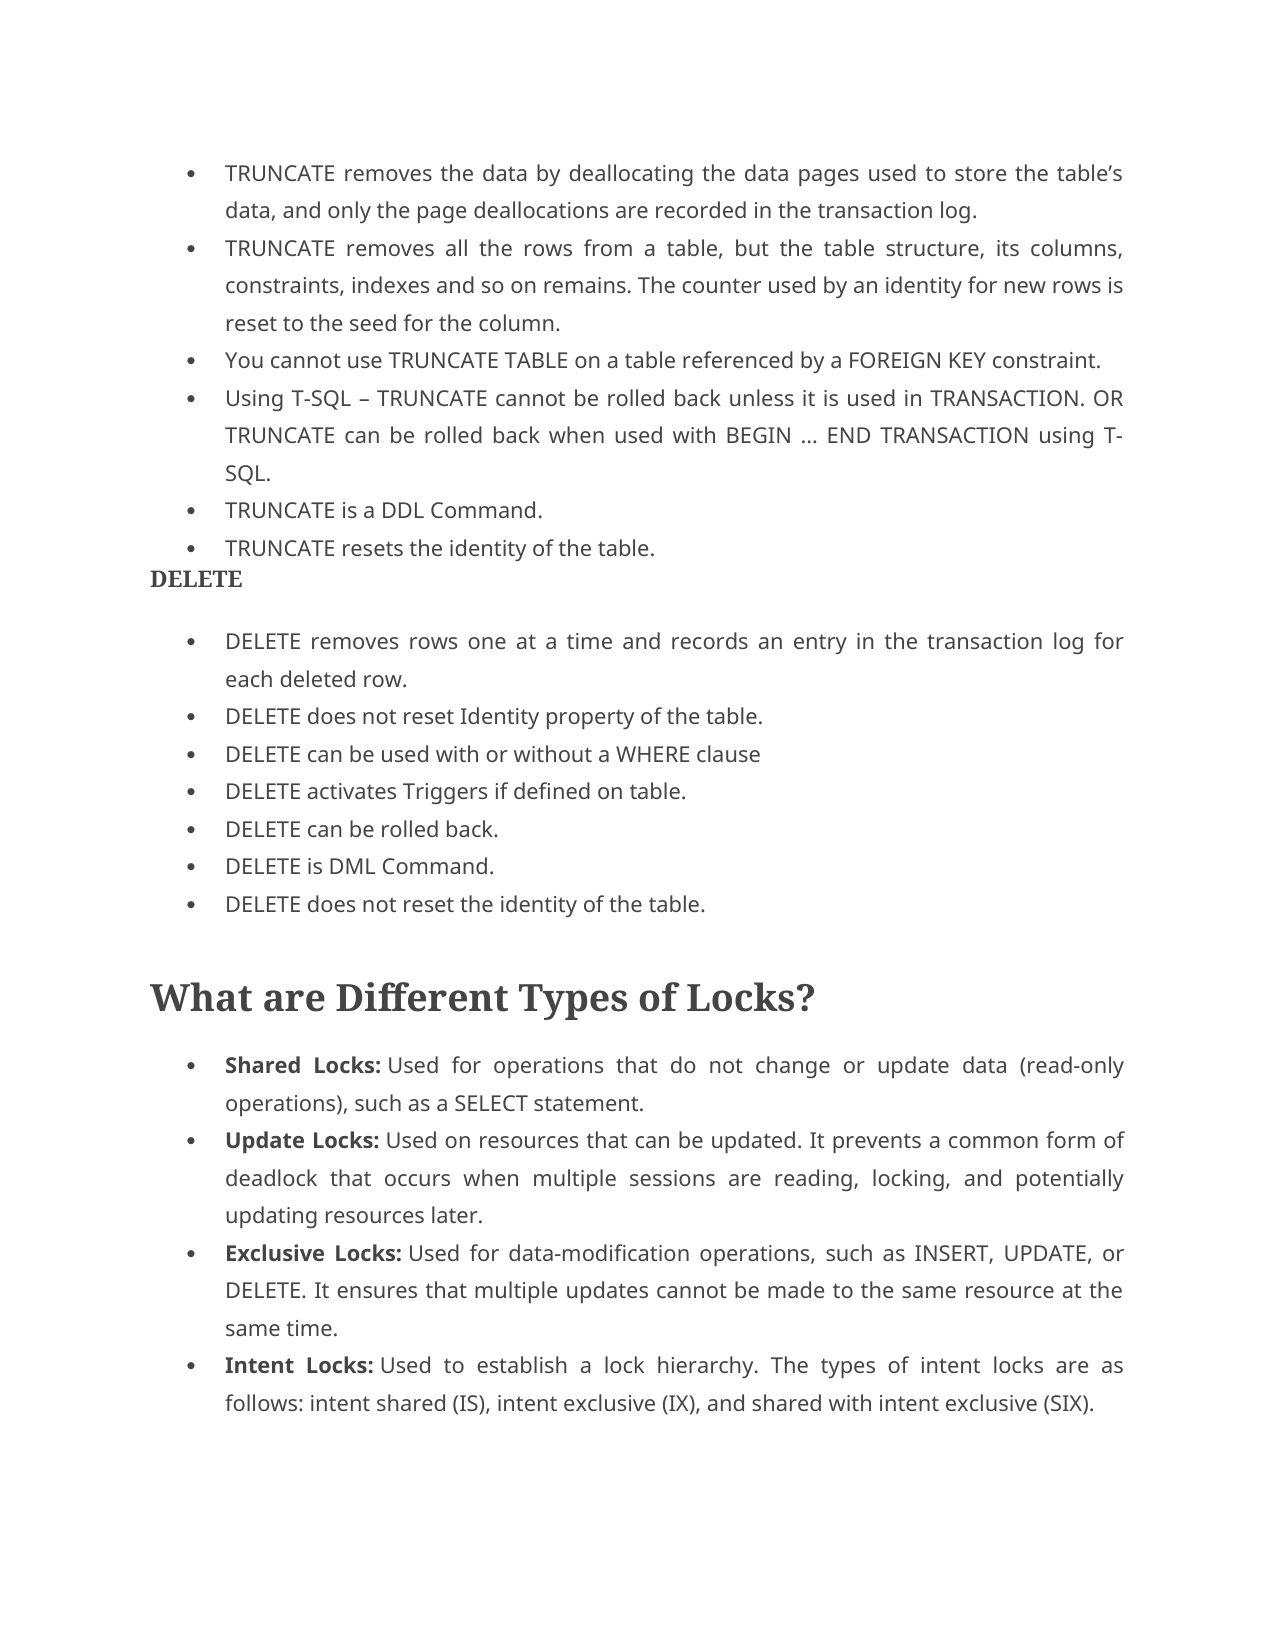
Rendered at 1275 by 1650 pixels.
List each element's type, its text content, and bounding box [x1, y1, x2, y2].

list You cannot use TRUNCATE TABLE on a table referenced by a FOREIGN KEY constraint. [187, 337, 1125, 375]
list DELETE is DML Command. [187, 843, 1125, 881]
list Intent Locks: Used to establish a lock hierarchy. The types of intent locks are as follows: intent shared (IS), intent exclusive (IX), and shared with intent exclusive (SIX). [187, 1342, 1125, 1417]
list DELETE activates Triggers if defined on table. [187, 768, 1125, 806]
list Shared Locks: Used for operations that do not change or update data (read-only operations), such as a SELECT statement. [187, 1042, 1125, 1117]
list Using T-SQL – TRUNCATE cannot be rolled back unless it is used in TRANSACTION. OR TRUNCATE can be rolled back when used with BEGIN … END TRANSACTION using T-SQL. [187, 375, 1125, 487]
list Update Locks: Used on resources that can be updated. It prevents a common form of deadlock that occurs when multiple sessions are reading, locking, and potentially updating resources later. [187, 1117, 1125, 1230]
list TRUNCATE removes the data by deallocating the data pages used to store the table’s data, and only the page deallocations are recorded in the transaction log. [187, 150, 1125, 225]
list DELETE can be rolled back. [187, 806, 1125, 843]
list DELETE does not reset Identity property of the table. [187, 693, 1125, 731]
list TRUNCATE removes all the rows from a table, but the table structure, its columns, constraints, indexes and so on remains. The counter used by an identity for new rows is reset to the seed for the column. [187, 225, 1125, 337]
list DELETE does not reset the identity of the table. [187, 881, 1125, 918]
subtitle DELETE [150, 562, 1125, 594]
list DELETE removes rows one at a time and records an entry in the transaction log for each deleted row. [187, 618, 1125, 693]
subtitle What are Different Types of Locks? [150, 971, 1125, 1022]
list TRUNCATE is a DDL Command. [187, 487, 1125, 525]
list DELETE can be used with or without a WHERE clause [187, 731, 1125, 768]
list TRUNCATE resets the identity of the table. [187, 525, 1125, 562]
list Exclusive Locks: Used for data-modification operations, such as INSERT, UPDATE, or DELETE. It ensures that multiple updates cannot be made to the same resource at the same time. [187, 1230, 1125, 1342]
